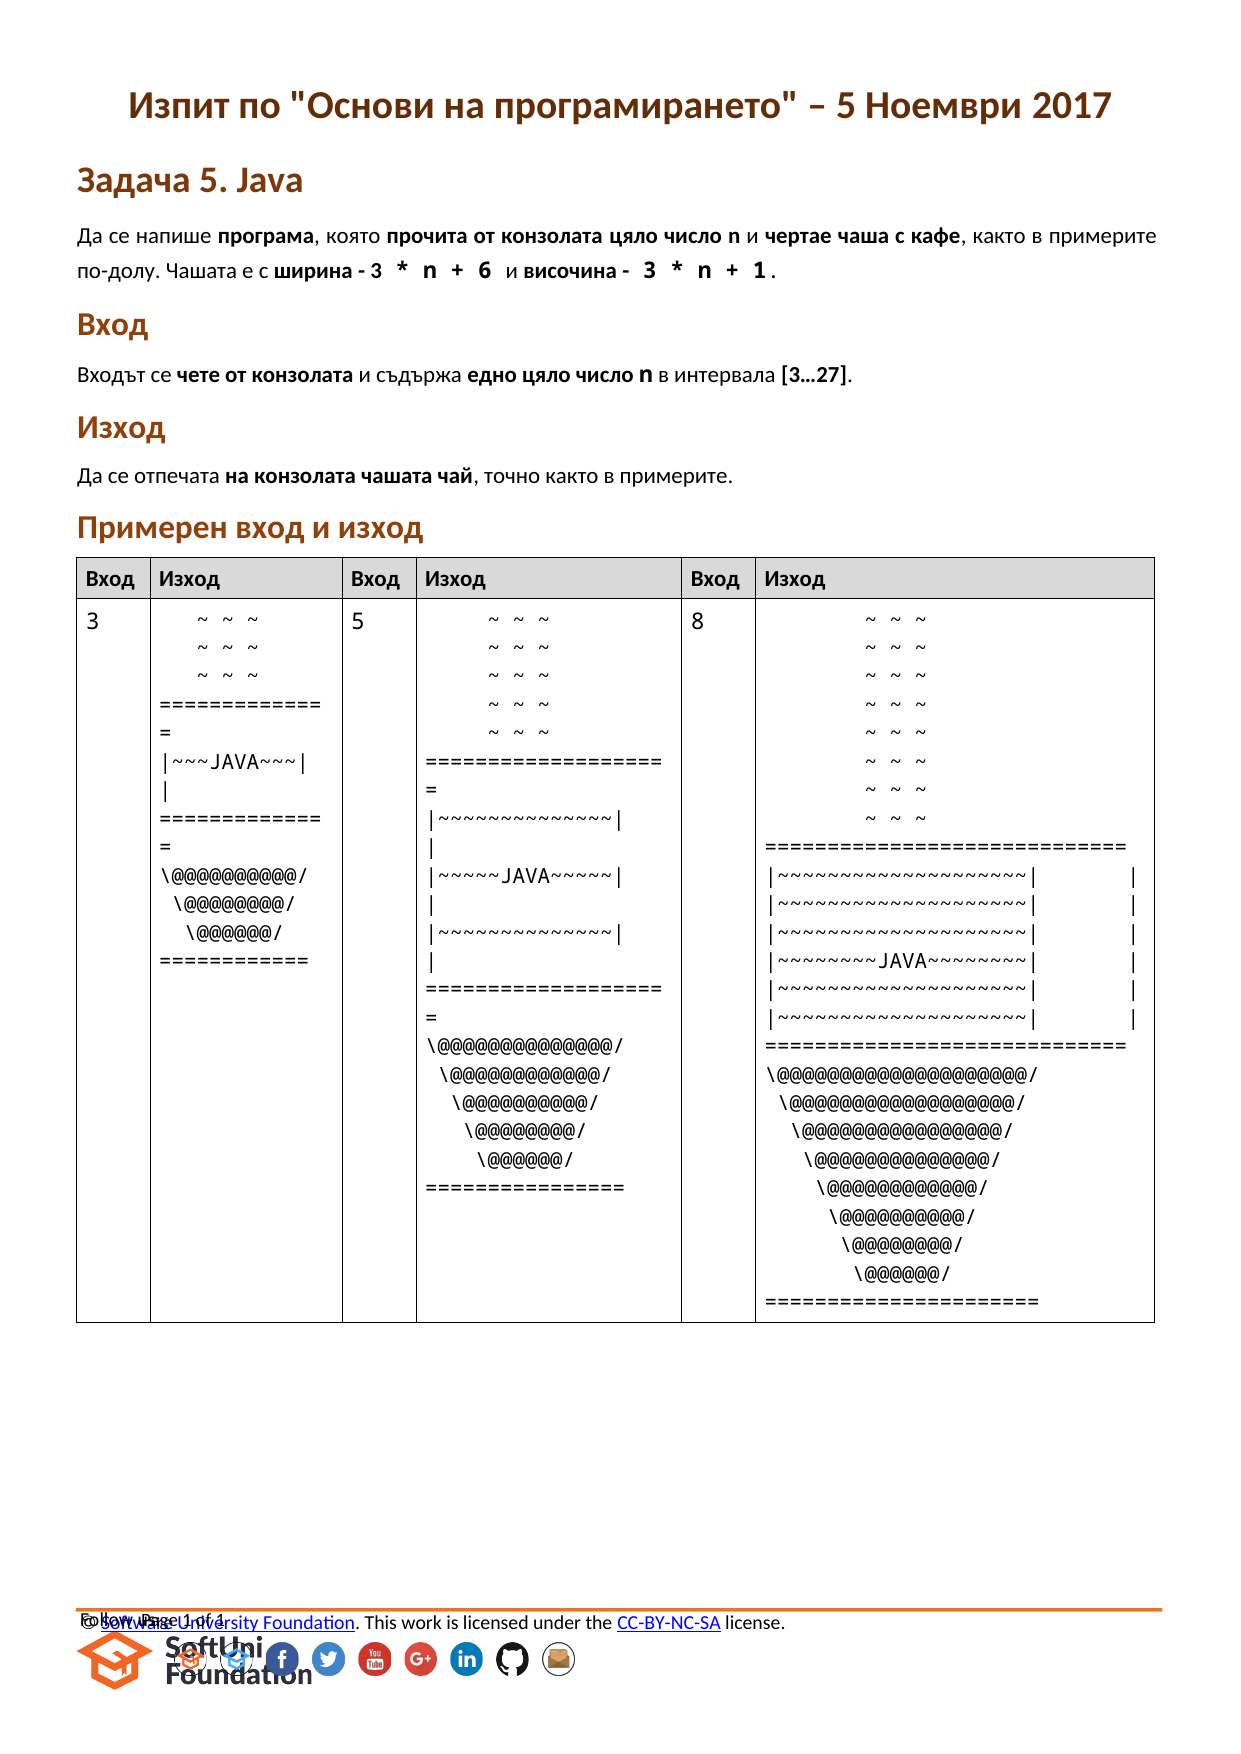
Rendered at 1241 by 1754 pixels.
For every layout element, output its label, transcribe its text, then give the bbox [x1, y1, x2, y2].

subtitle Задача 5. Java [77, 156, 1163, 202]
table_header Изход [417, 558, 681, 598]
subtitle Примерен вход и изход [77, 506, 1163, 547]
picture [404, 1642, 437, 1676]
subtitle Изход [77, 406, 1163, 447]
text Да се отпечата на конзолата чашата чай, точно както в примерите. [77, 461, 1163, 489]
table_cell 8 [682, 599, 755, 1322]
subtitle Изпит по "Основи на програмирането" – 5 Ноември 2017 [77, 80, 1163, 128]
table_cell ~ ~ ~ ~ ~ ~ ~ ~ ~ ~ ~ ~ ~ ~ ~ ~ ~ ~ ~ ~ ~ ~ ~ ~ ============================= |~~~~~~~~~~~~~~~~~~~~| | |~~~~~~~~~~~~~~~~~~~~| | |~~~~~~~~~~~~~~~~~~~~| | |~~~~~~~~JAVA~~~~~~~~| | |~~~~~~~~~~~~~~~~~~~~| | |~~~~~~~~~~~~~~~~~~~~| | ============================= \@@@@@@@@@@@@@@@@@@@@/ \@@@@@@@@@@@@@@@@@@/ \@@@@@@@@@@@@@@@@/ \@@@@@@@@@@@@@@/ \@@@@@@@@@@@@/ \@@@@@@@@@@/ \@@@@@@@@/ \@@@@@@/ ====================== [756, 599, 1154, 1322]
text Входът се чете от конзолата и съдържа едно цяло число n в интервала [3…27]. [77, 358, 1163, 389]
table_header Вход [343, 558, 416, 598]
picture [450, 1666, 460, 1676]
subtitle Да се напише програма, която прочита от конзолата цяло число n и чертае чаша с кафе, както в примерите по-долу. Чашата е с ширина - 3 * n + 6 и височина - 3 * n + 1. [77, 221, 1163, 285]
table_cell 3 [77, 599, 150, 1322]
table_header Вход [682, 558, 755, 598]
picture [76, 1631, 345, 1690]
picture [473, 1642, 483, 1652]
picture [473, 1666, 483, 1676]
table_header Вход [77, 558, 150, 598]
table_cell ~ ~ ~ ~ ~ ~ ~ ~ ~ ~ ~ ~ ~ ~ ~ ==================== |~~~~~~~~~~~~~~| | |~~~~~JAVA~~~~~| | |~~~~~~~~~~~~~~| | ==================== \@@@@@@@@@@@@@@/ \@@@@@@@@@@@@/ \@@@@@@@@@@/ \@@@@@@@@/ \@@@@@@/ ================ [417, 599, 681, 1322]
picture [450, 1642, 460, 1652]
picture [358, 1642, 392, 1676]
table_header Изход [151, 558, 342, 598]
table_cell ~ ~ ~ ~ ~ ~ ~ ~ ~ ============== |~~~JAVA~~~| | ============== \@@@@@@@@@@/ \@@@@@@@@/ \@@@@@@/ ============ [151, 599, 342, 1322]
subtitle Вход [77, 303, 1163, 343]
picture [542, 1642, 575, 1676]
table_header Изход [756, 558, 1154, 598]
picture [465, 1656, 475, 1666]
table_cell 5 [343, 599, 416, 1322]
picture [496, 1642, 529, 1676]
